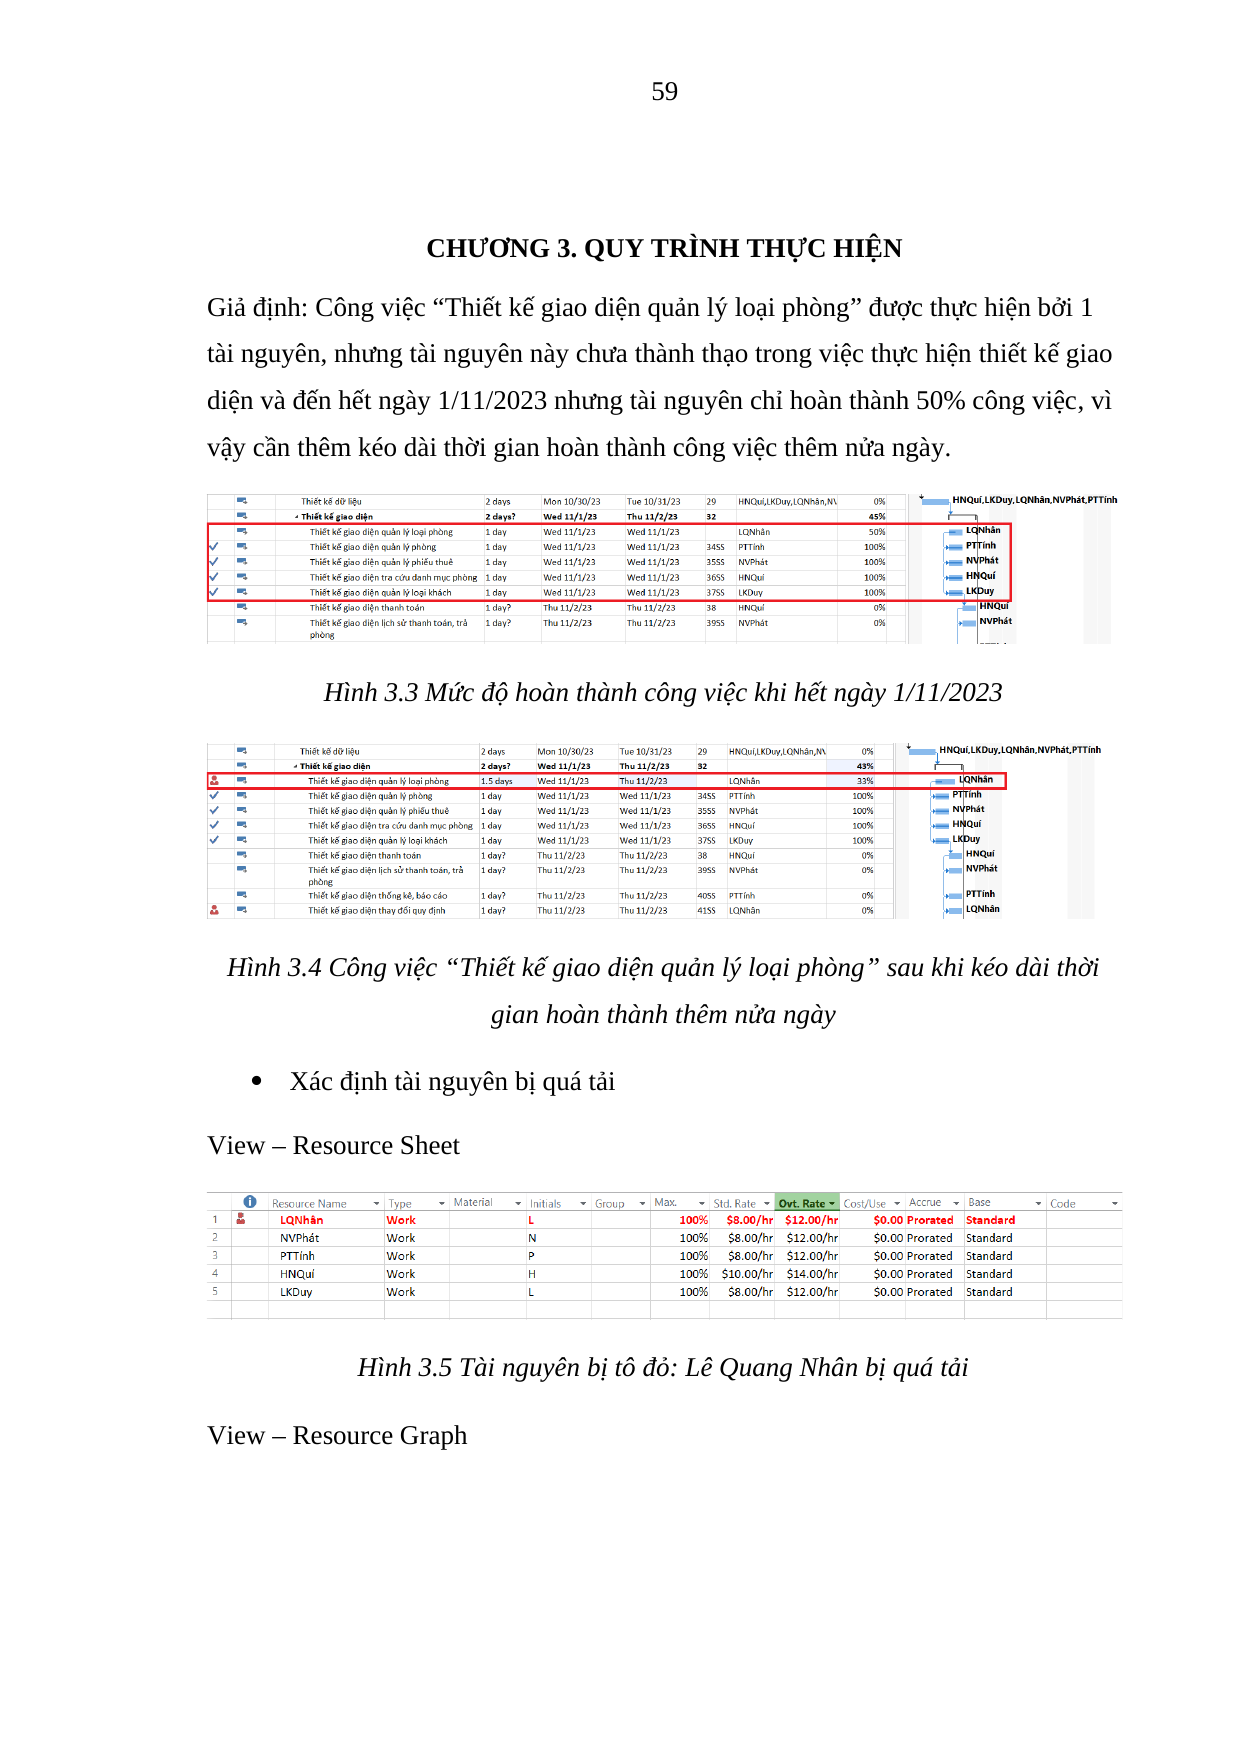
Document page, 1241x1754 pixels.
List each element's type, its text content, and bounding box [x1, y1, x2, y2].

text View – Resource Sheet [207, 1129, 1122, 1160]
list Xác định tài nguyên bị quá tải [252, 1065, 1122, 1097]
text Giả định: Công việc “Thiết kế giao diện quản lý loại phòng” được thực hiện bởi 1 tài nguyên, nhưng tài nguyên này chưa thành thạo trong việc thực hiện thiết kế giao diện và đến hết ngày 1/11/2023 nhưng tài nguyên chỉ hoàn thành 50% công việc, vì vậy cần thêm kéo dài thời gian hoàn thành công việc thêm nửa ngày. [207, 291, 1122, 462]
picture [206, 494, 1123, 644]
subtitle QUY TRÌNH THỰC HIỆN [207, 232, 1122, 263]
text View – Resource Graph [207, 1419, 1122, 1450]
picture [206, 743, 1123, 919]
picture [206, 1192, 1123, 1320]
